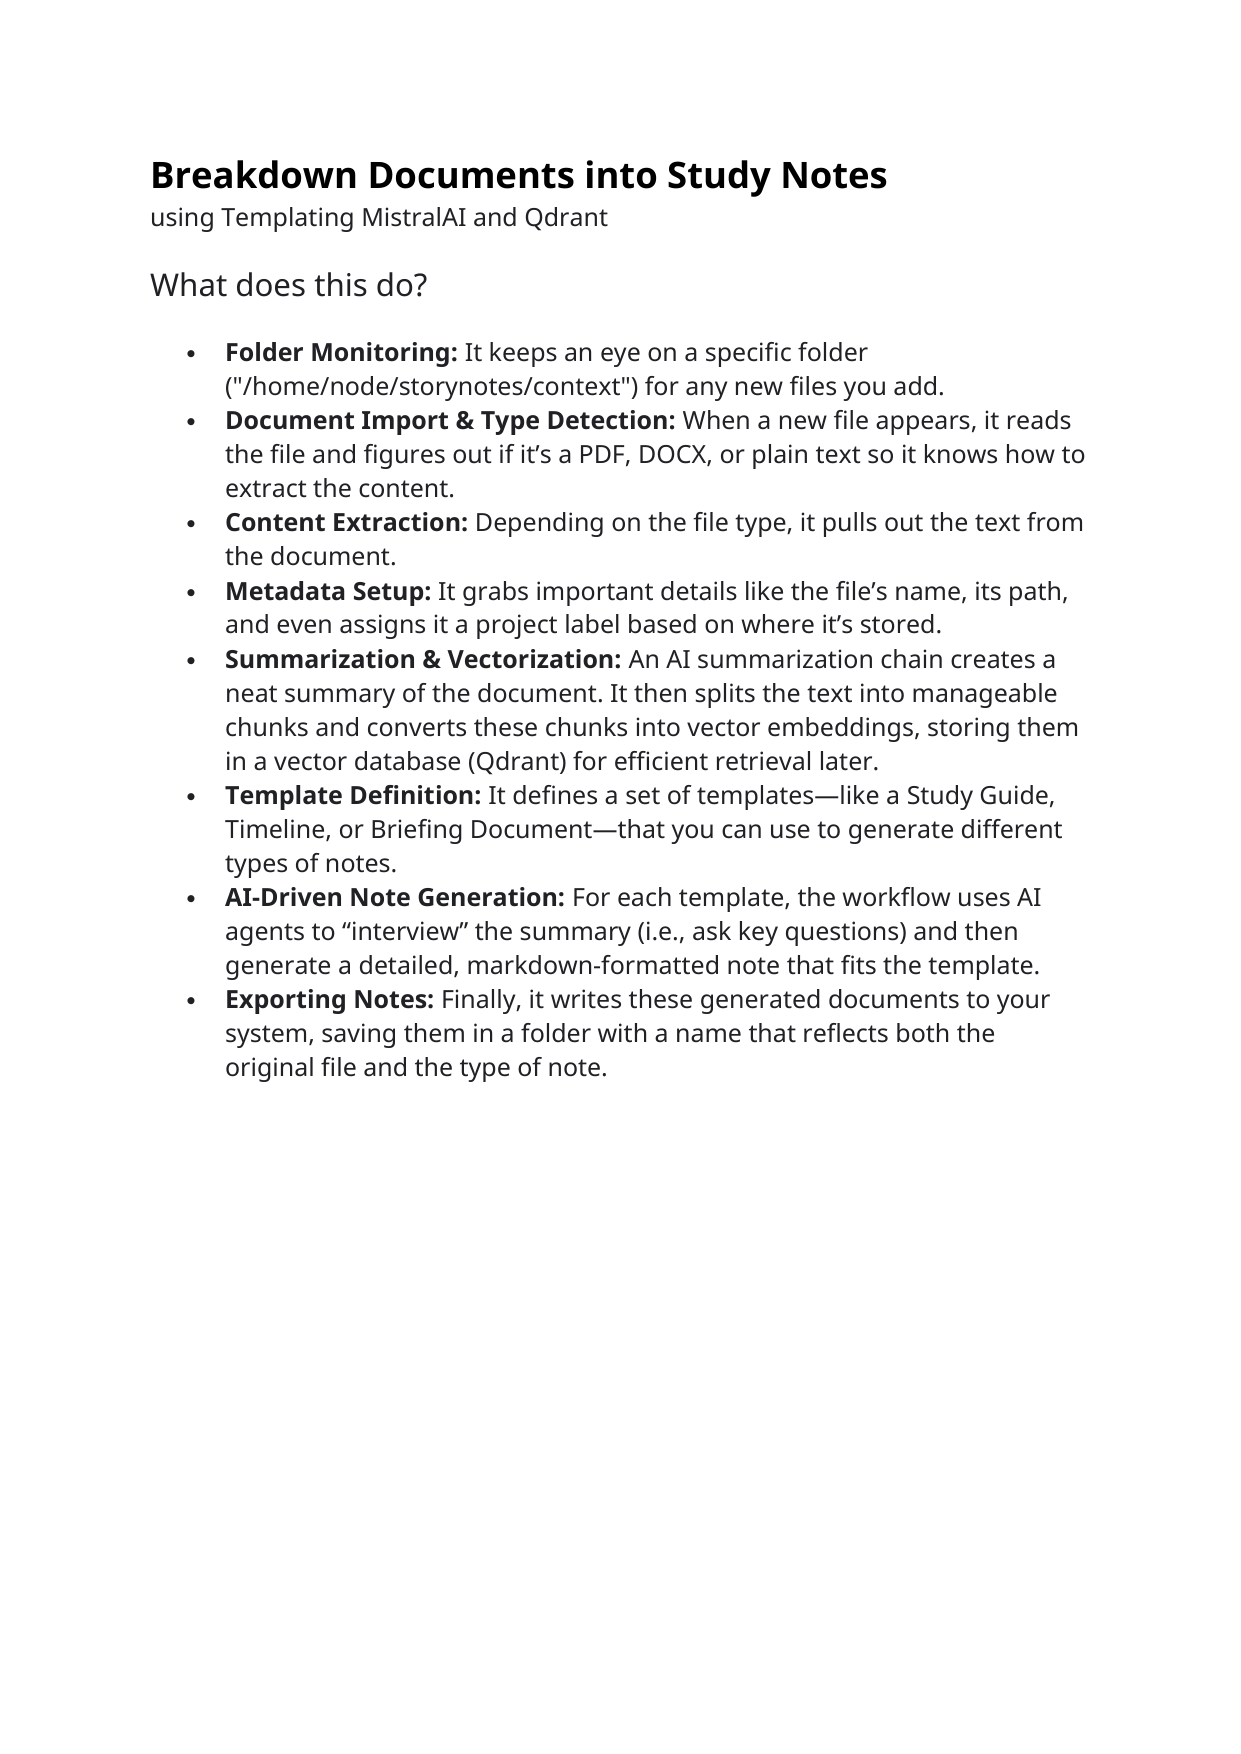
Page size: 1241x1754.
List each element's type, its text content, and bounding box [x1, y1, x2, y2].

text Breakdown Documents into Study Notes [150, 150, 1090, 200]
list Folder Monitoring: It keeps an eye on a specific folder ("/home/node/storynotes/context") for any new files you add. [187, 335, 1090, 403]
list Content Extraction: Depending on the file type, it pulls out the text from the document. [187, 505, 1090, 573]
text What does this do? [150, 263, 1090, 306]
list Summarization & Vectorization: An AI summarization chain creates a neat summary of the document. It then splits the text into manageable chunks and converts these chunks into vector embeddings, storing them in a vector database (Qdrant) for efficient retrieval later. [187, 641, 1090, 777]
list Exporting Notes: Finally, it writes these generated documents to your system, saving them in a folder with a name that reflects both the original file and the type of note. [187, 982, 1090, 1084]
list AI-Driven Note Generation: For each template, the workflow uses AI agents to “interview” the summary (i.e., ask key questions) and then generate a detailed, markdown-formatted note that fits the template. [187, 880, 1090, 982]
list Document Import & Type Detection: When a new file appears, it reads the file and figures out if it’s a PDF, DOCX, or plain text so it knows how to extract the content. [187, 403, 1090, 505]
list Template Definition: It defines a set of templates—like a Study Guide, Timeline, or Briefing Document—that you can use to generate different types of notes. [187, 777, 1090, 880]
list Metadata Setup: It grabs important details like the file’s name, its path, and even assigns it a project label based on where it’s stored. [187, 573, 1090, 641]
text using Templating MistralAI and Qdrant [150, 200, 1090, 234]
